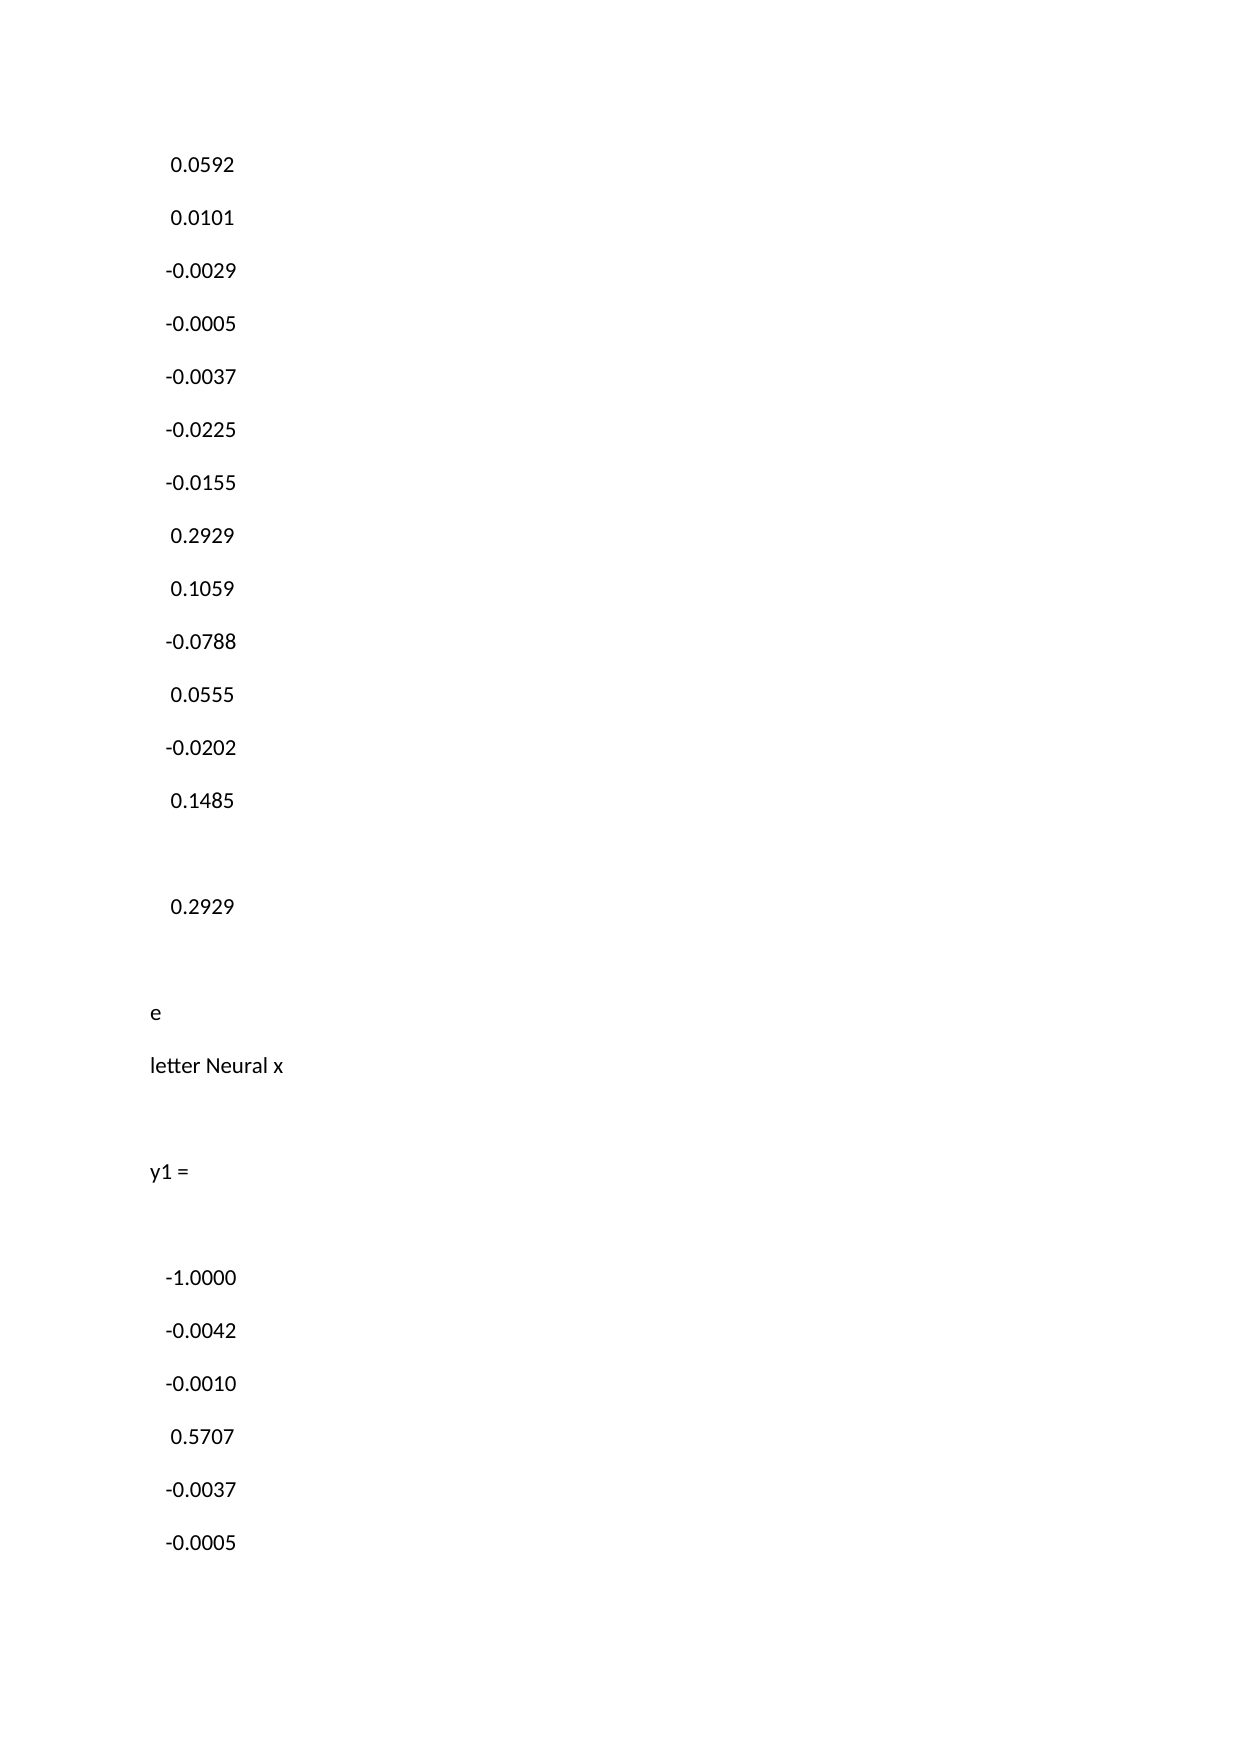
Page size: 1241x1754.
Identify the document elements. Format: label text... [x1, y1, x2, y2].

text 0.0555 [150, 680, 1090, 708]
text -0.0155 [150, 468, 1090, 496]
text 0.0592 [150, 150, 1090, 178]
text -0.0202 [150, 733, 1090, 761]
text letter Neural x [150, 1051, 1090, 1079]
text y1 = [150, 1157, 1090, 1185]
text 0.2929 [150, 892, 1090, 920]
text -0.0225 [150, 415, 1090, 443]
text -0.0005 [150, 1528, 1090, 1557]
text 0.1485 [150, 786, 1090, 814]
text 0.5707 [150, 1422, 1090, 1451]
text e [150, 998, 1090, 1026]
text -0.0005 [150, 309, 1090, 337]
text -0.0037 [150, 362, 1090, 390]
text 0.0101 [150, 203, 1090, 231]
text -0.0042 [150, 1316, 1090, 1344]
text 0.2929 [150, 521, 1090, 549]
text -0.0037 [150, 1476, 1090, 1503]
text -1.0000 [150, 1263, 1090, 1291]
text -0.0010 [150, 1369, 1090, 1397]
text -0.0029 [150, 256, 1090, 284]
text 0.1059 [150, 574, 1090, 602]
text -0.0788 [150, 627, 1090, 655]
